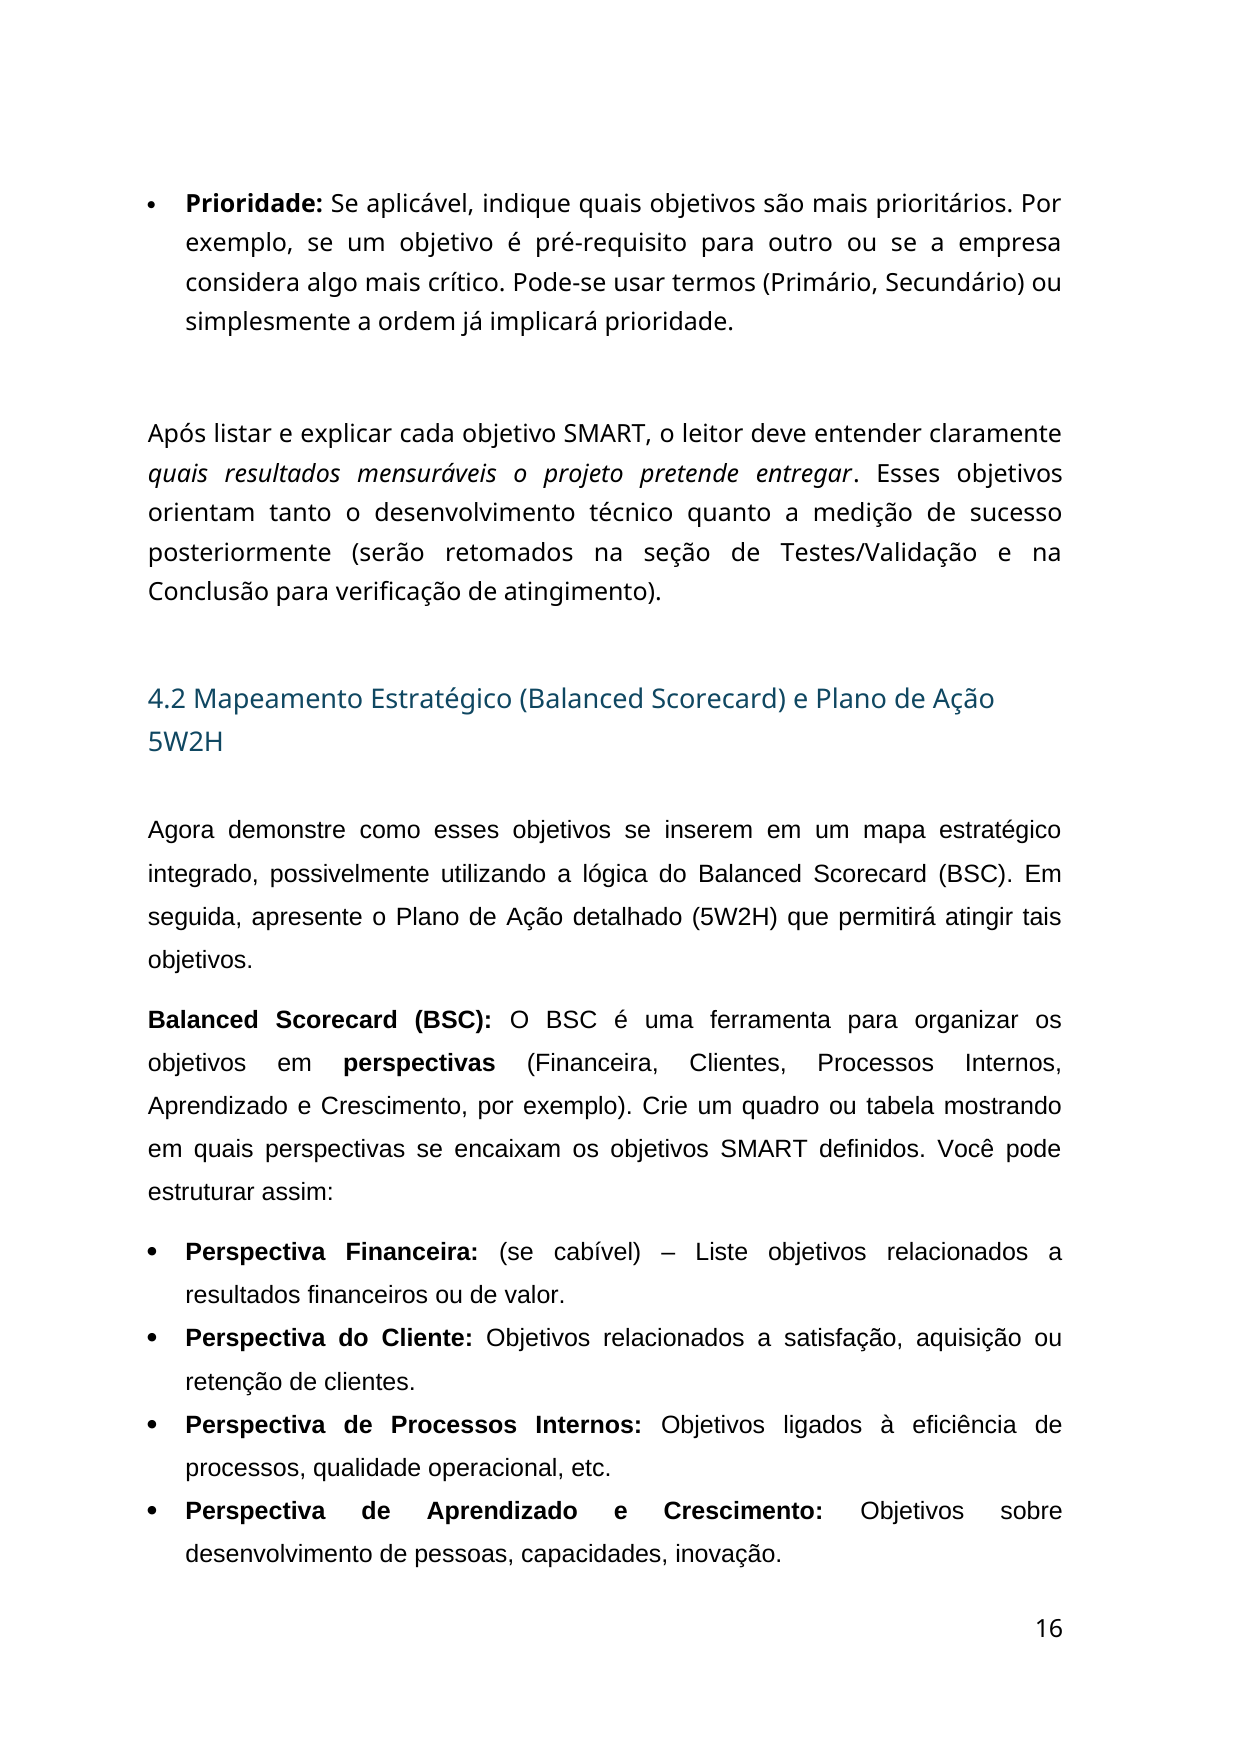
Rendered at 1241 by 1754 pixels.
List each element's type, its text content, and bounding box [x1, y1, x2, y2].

text Balanced Scorecard (BSC): O BSC é uma ferramenta para organizar os objetivos em perspectivas (Financeira, Clientes, Processos Internos, Aprendizado e Crescimento, por exemplo). Crie um quadro ou tabela mostrando em quais perspectivas se encaixam os objetivos SMART definidos. Você pode estruturar assim: [148, 1004, 1063, 1206]
list Perspectiva de Processos Internos: Objetivos ligados à eficiência de processos, qualidade operacional, etc. [148, 1409, 1063, 1482]
list Prioridade: Se aplicável, indique quais objetivos são mais prioritários. Por exemplo, se um objetivo é pré-requisito para outro ou se a empresa considera algo mais crítico. Pode-se usar termos (Primário, Secundário) ou simplesmente a ordem já implicará prioridade. [148, 185, 1063, 338]
list Perspectiva Financeira: (se cabível) – Liste objetivos relacionados a resultados financeiros ou de valor. [148, 1237, 1063, 1309]
text Agora demonstre como esses objetivos se inserem em um mapa estratégico integrado, possivelmente utilizando a lógica do Balanced Scorecard (BSC). Em seguida, apresente o Plano de Ação detalhado (5W2H) que permitirá atingir tais objetivos. [148, 815, 1063, 973]
list Perspectiva do Cliente: Objetivos relacionados a satisfação, aquisição ou retenção de clientes. [148, 1323, 1063, 1395]
subtitle 4.2 Mapeamento Estratégico (Balanced Scorecard) e Plano de Ação 5W2H [148, 680, 1063, 759]
text Após listar e explicar cada objetivo SMART, o leitor deve entender claramente quais resultados mensuráveis o projeto pretende entregar. Esses objetivos orientam tanto o desenvolvimento técnico quanto a medição de sucesso posteriormente (serão retomados na seção de Testes/Validação e na Conclusão para verificação de atingimento). [148, 416, 1063, 608]
list Perspectiva de Aprendizado e Crescimento: Objetivos sobre desenvolvimento de pessoas, capacidades, inovação. [148, 1496, 1063, 1568]
